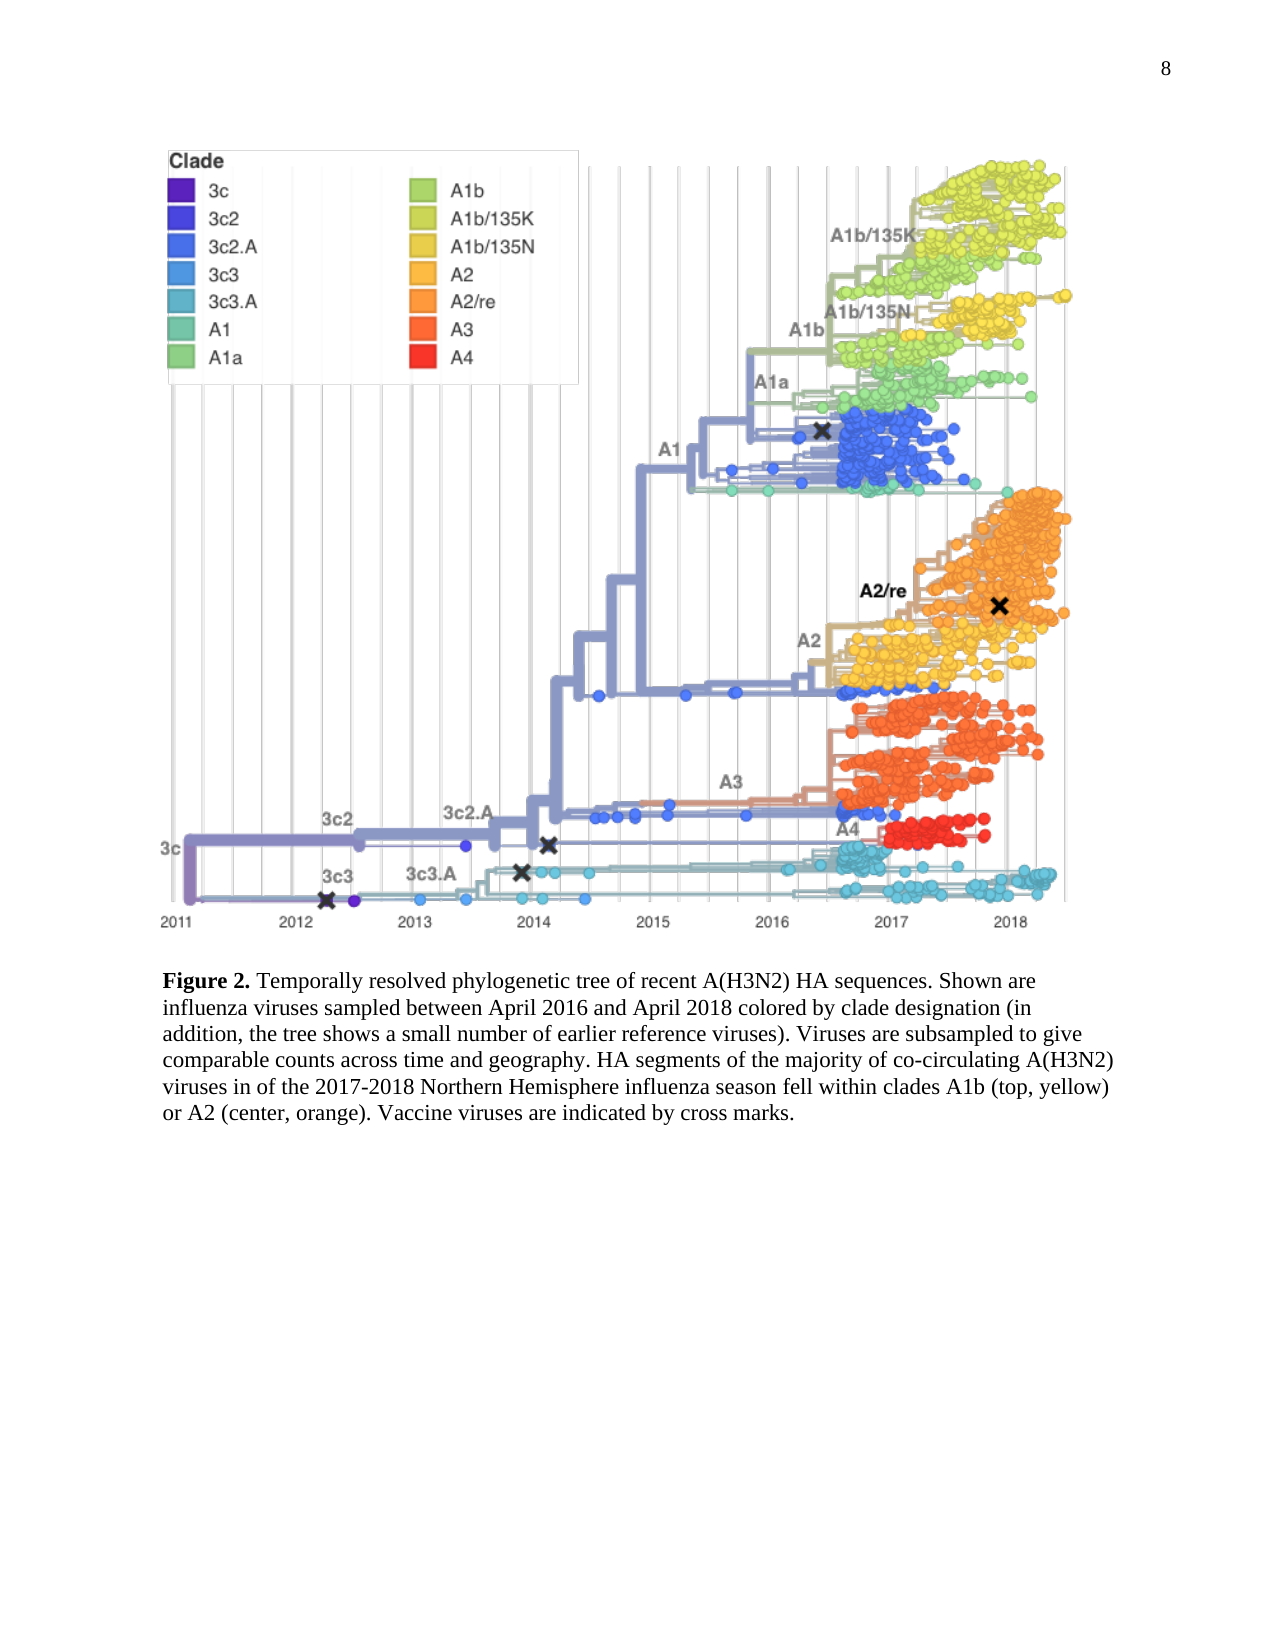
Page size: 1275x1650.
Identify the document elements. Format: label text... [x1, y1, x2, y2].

picture [160, 150, 1080, 953]
text Figure 2. Temporally resolved phylogenetic tree of recent A(H3N2) HA sequences. Shown are influenza viruses sampled between April 2016 and April 2018 colored by clade designation (in addition, the tree shows a small number of earlier reference viruses). Viruses are subsampled to give comparable counts across time and geography. HA segments of the majority of co-circulating A(H3N2) viruses in of the 2017-2018 Northern Hemisphere influenza season fell within clades A1b (top, yellow) or A2 (center, orange). Vaccine viruses are indicated by cross marks. [162, 967, 1117, 1126]
